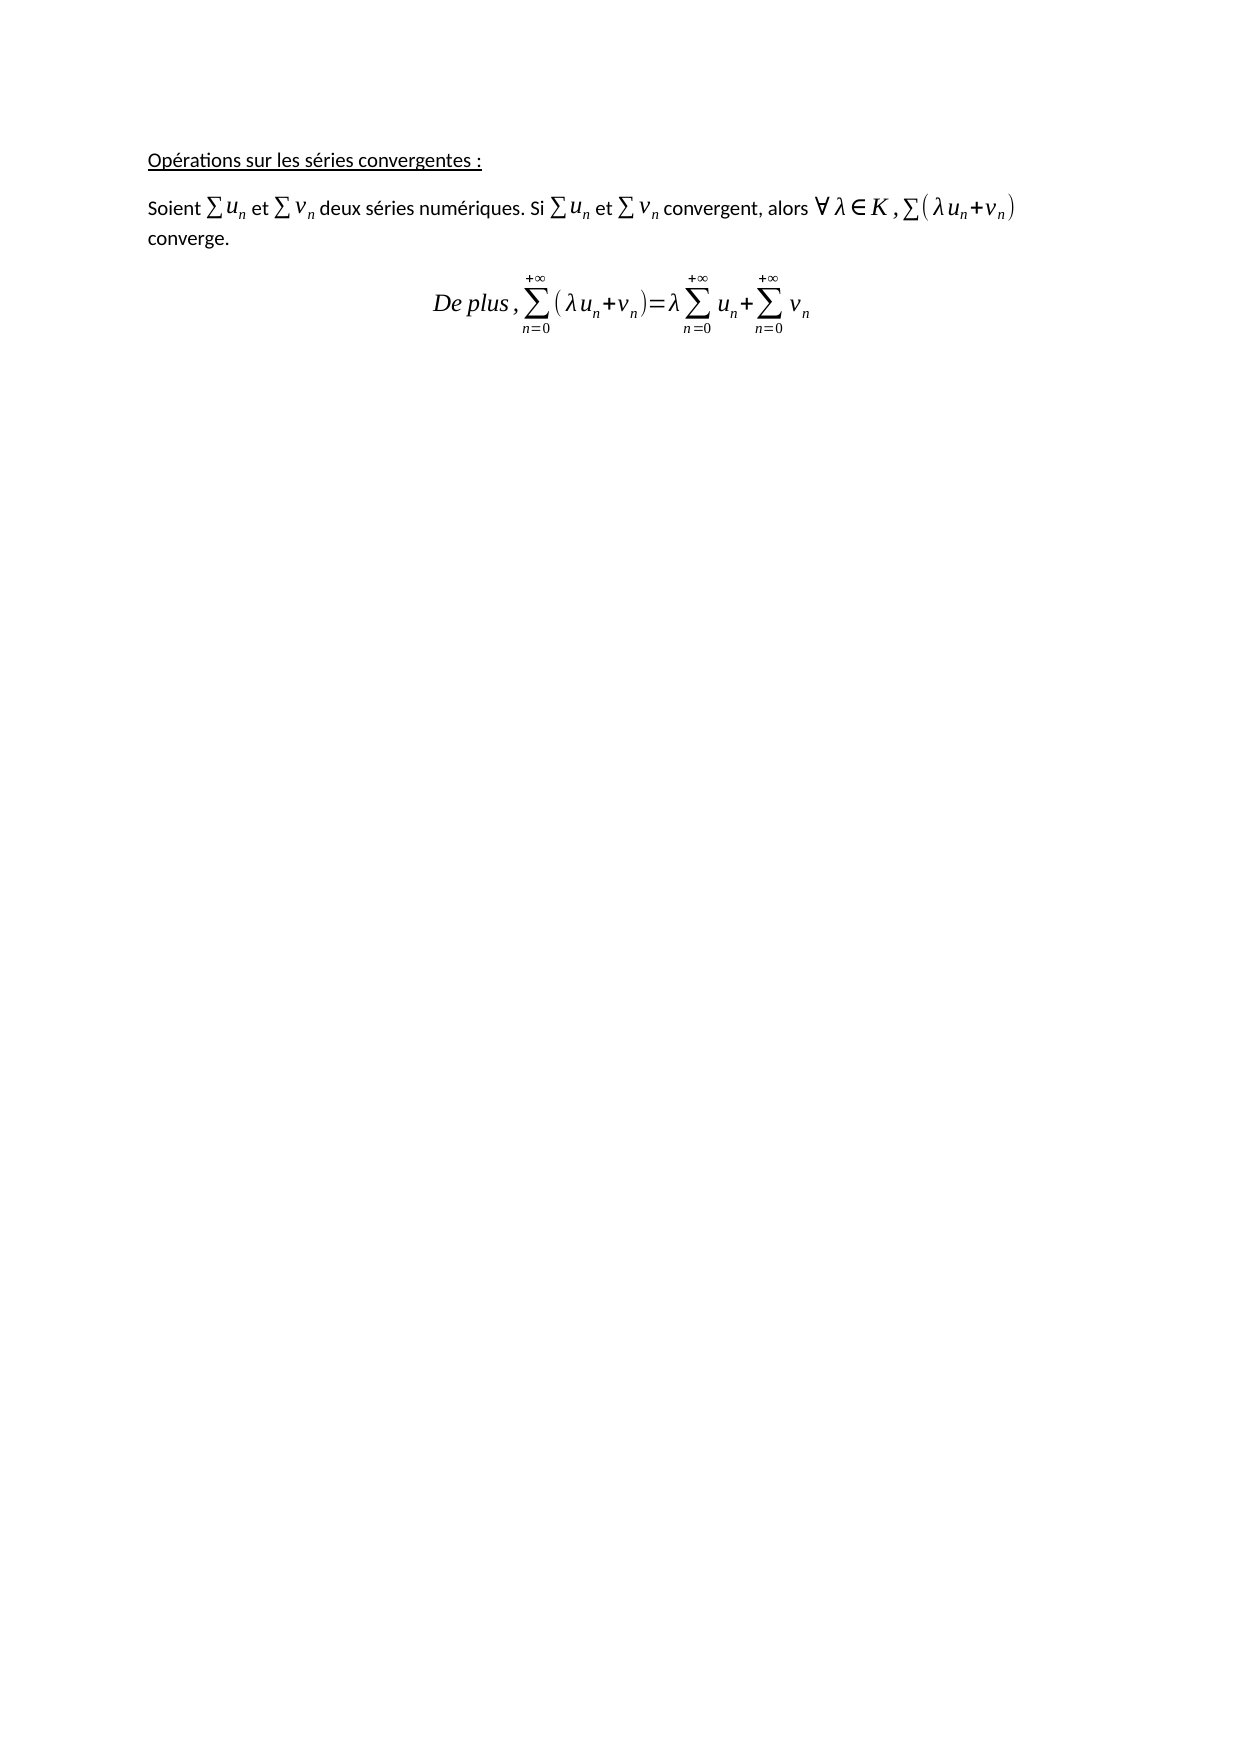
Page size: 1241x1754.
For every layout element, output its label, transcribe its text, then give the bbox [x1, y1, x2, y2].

text Opérations sur les séries convergentes : [148, 148, 1093, 173]
text Soient et deux séries numériques. Si et convergent, alors converge. [148, 192, 1093, 251]
